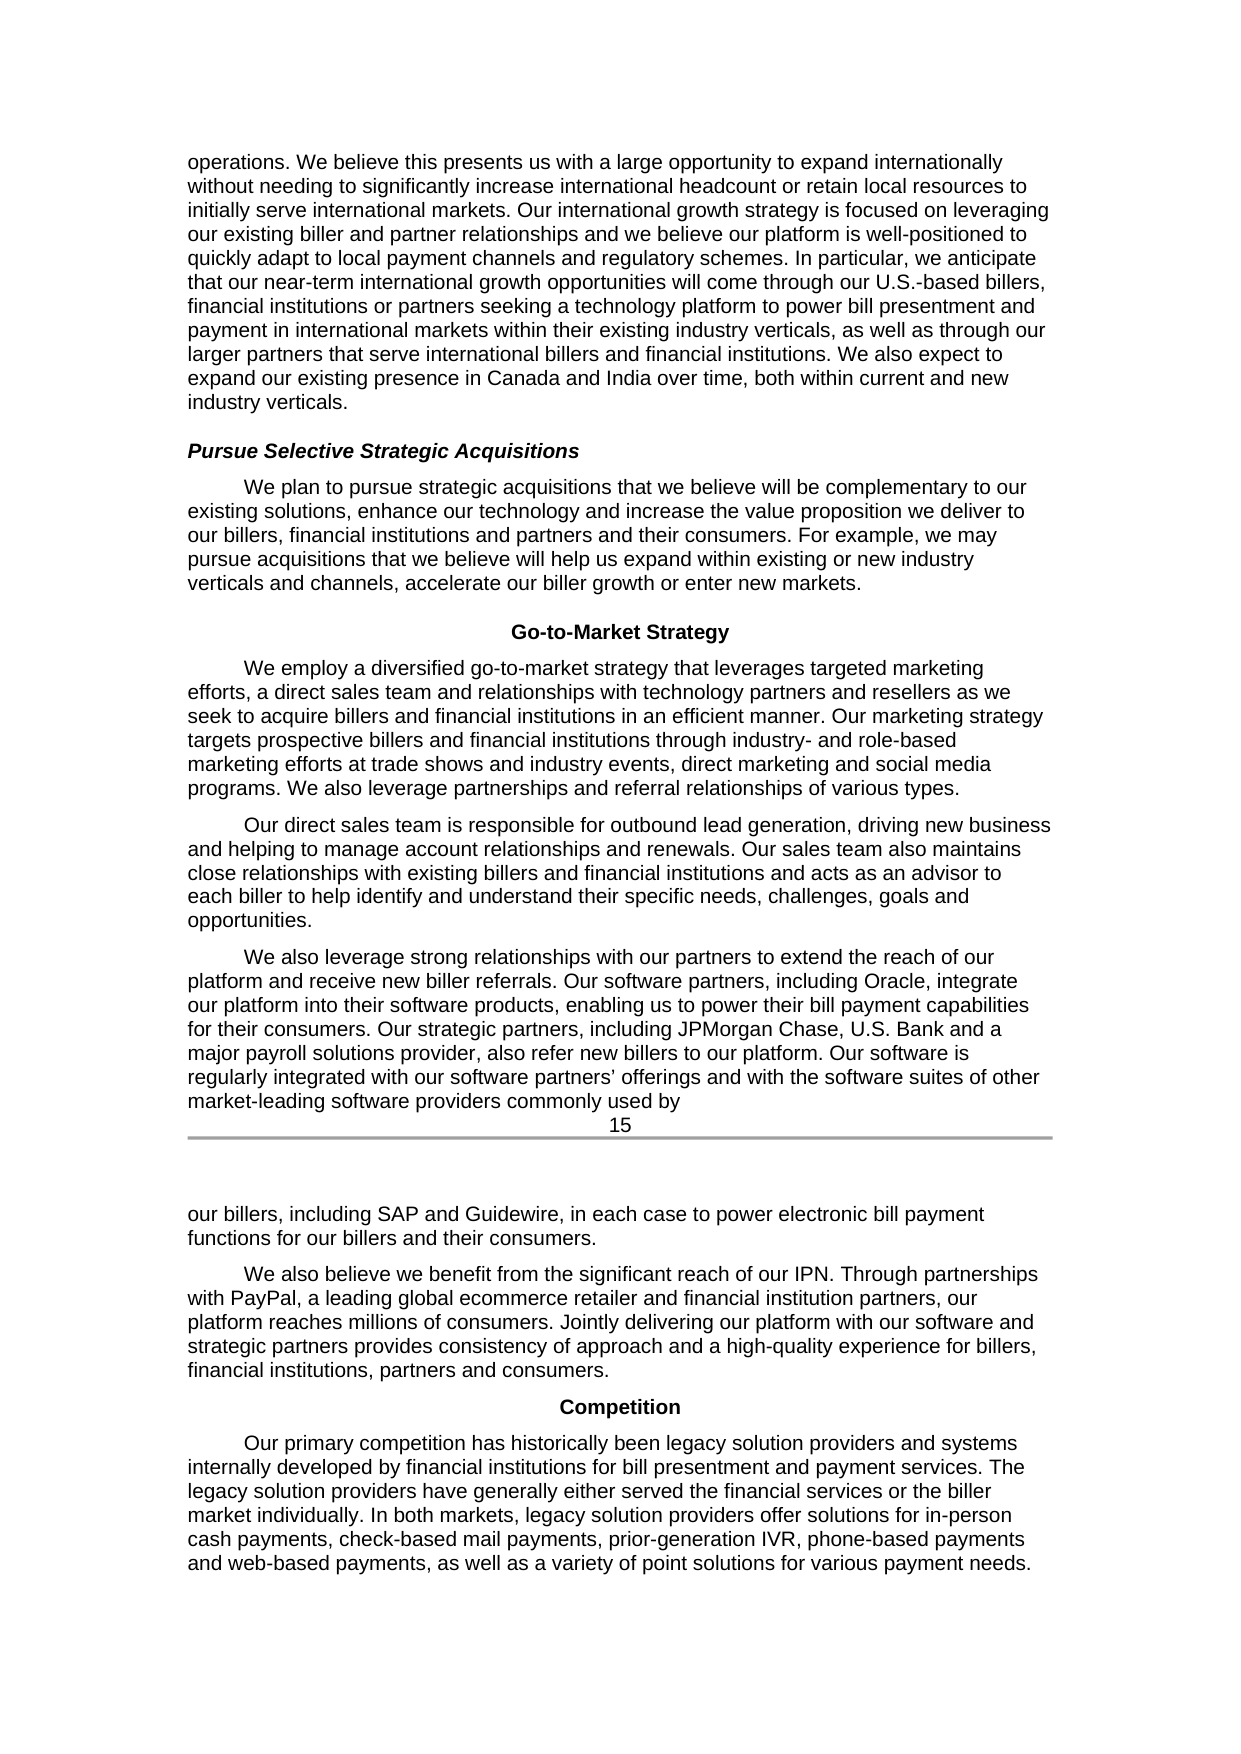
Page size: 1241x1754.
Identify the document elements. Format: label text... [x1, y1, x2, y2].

text We also believe we benefit from the significant reach of our IPN. Through partnerships with PayPal, a leading global ecommerce retailer and financial institution partners, our platform reaches millions of consumers. Jointly delivering our platform with our software and strategic partners provides consistency of approach and a high-quality experience for billers, financial institutions, partners and consumers. [187, 1262, 1053, 1382]
text We plan to pursue strategic acquisitions that we believe will be complementary to our existing solutions, enhance our technology and increase the value proposition we deliver to our billers, financial institutions and partners and their consumers. For example, we may pursue acquisitions that we believe will help us expand within existing or new industry verticals and channels, accelerate our biller growth or enter new markets. [187, 475, 1053, 595]
text Competition [187, 1394, 1053, 1418]
text Our direct sales team is responsible for outbound lead generation, driving new business and helping to manage account relationships and renewals. Our sales team also maintains close relationships with existing billers and financial institutions and acts as an advisor to each biller to help identify and understand their specific needs, challenges, goals and opportunities. [187, 812, 1053, 932]
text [187, 150, 1053, 413]
text Pursue Selective Strategic Acquisitions [187, 438, 1053, 462]
text Go-to-Market Strategy [187, 620, 1053, 644]
text We employ a diversified go-to-market strategy that leverages targeted marketing efforts, a direct sales team and relationships with technology partners and resellers as we seek to acquire billers and financial institutions in an efficient manner. Our marketing strategy targets prospective billers and financial institutions through industry- and role-based marketing efforts at trade shows and industry events, direct marketing and social media programs. We also leverage partnerships and referral relationships of various types. [187, 656, 1053, 800]
text 15 [187, 1112, 1053, 1136]
text We also leverage strong relationships with our partners to extend the reach of our platform and receive new biller referrals. Our software partners, including Oracle, integrate our platform into their software products, enabling us to power their bill payment capabilities for their consumers. Our strategic partners, including JPMorgan Chase, U.S. Bank and a major payroll solutions provider, also refer new billers to our platform. Our software is regularly integrated with our software partners’ offerings and with the software suites of other market-leading software providers commonly used by [187, 945, 1053, 1112]
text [187, 1431, 1053, 1575]
text our billers, including SAP and Guidewire, in each case to power electronic bill payment functions for our billers and their consumers. [187, 1202, 1053, 1250]
